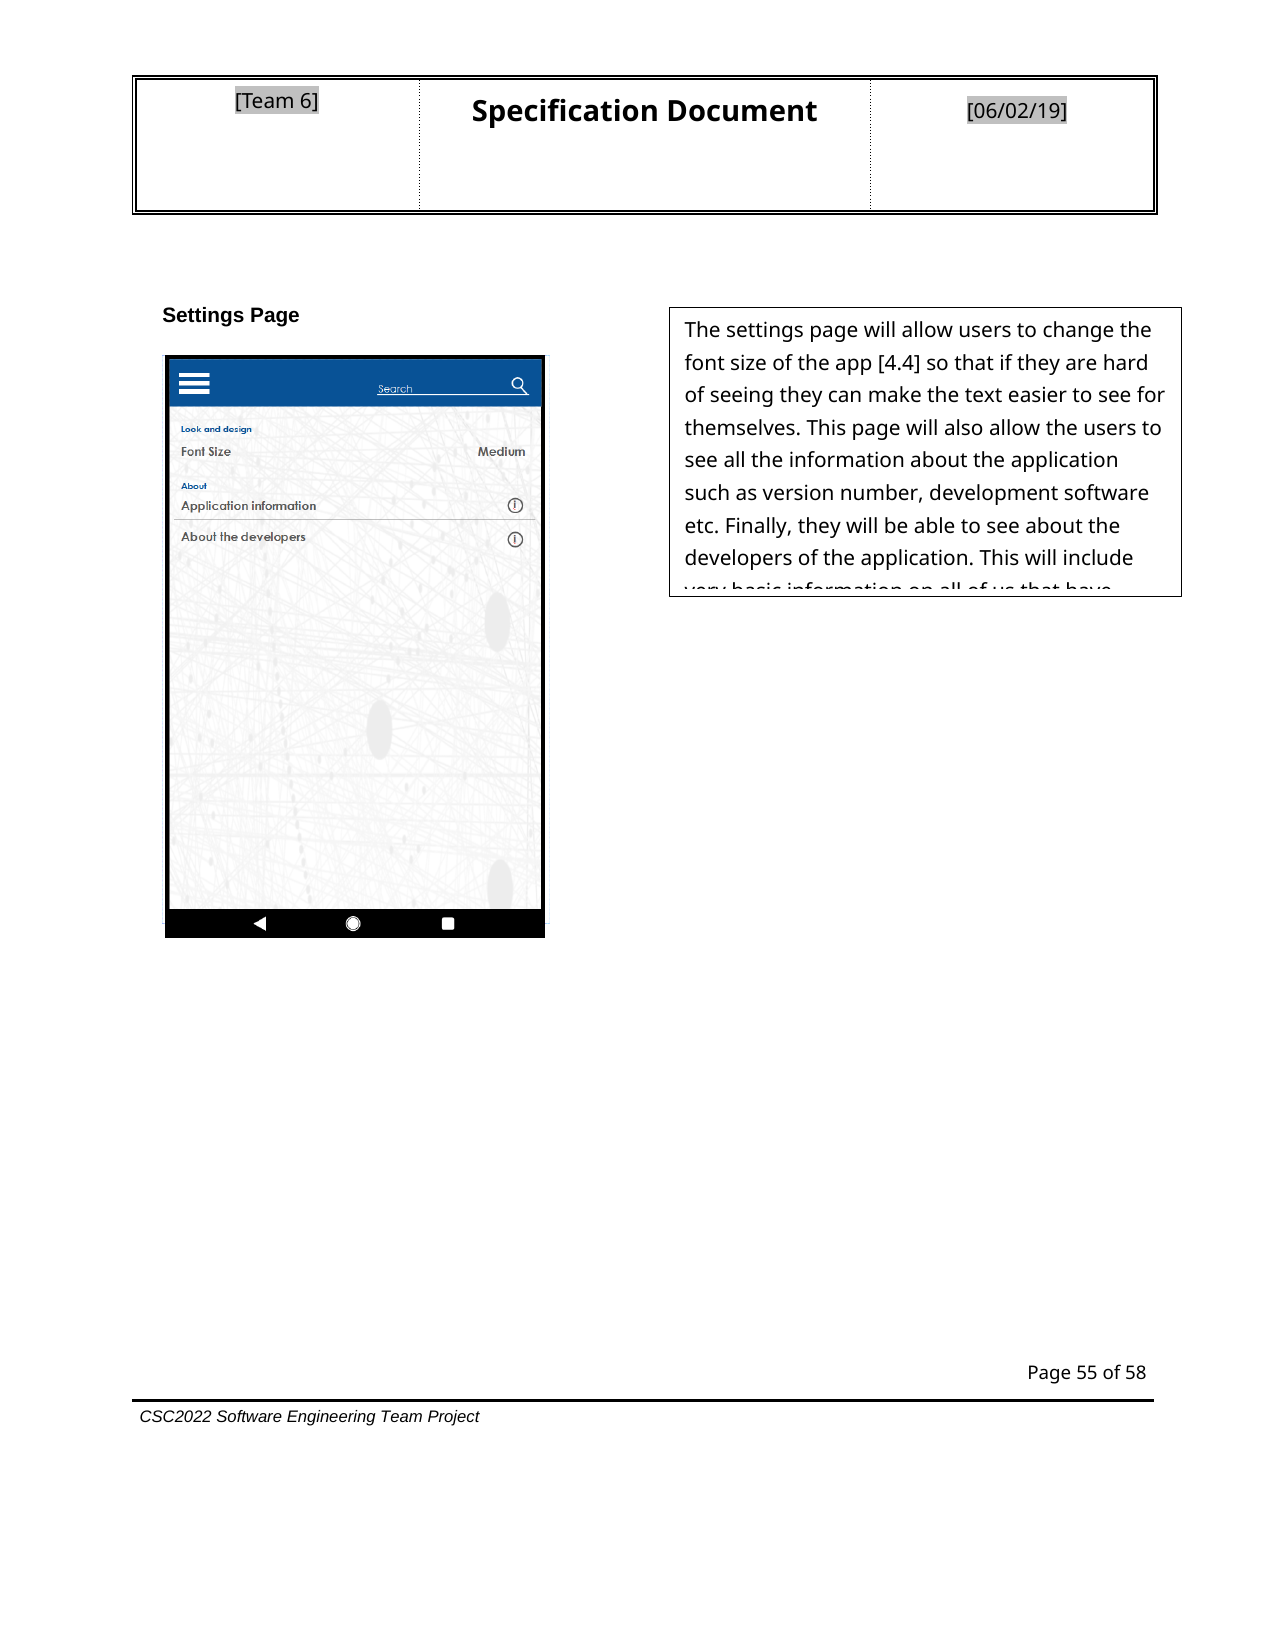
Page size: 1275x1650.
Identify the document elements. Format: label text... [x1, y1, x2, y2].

text Settings Page [124, 303, 1147, 327]
picture [162, 351, 550, 940]
